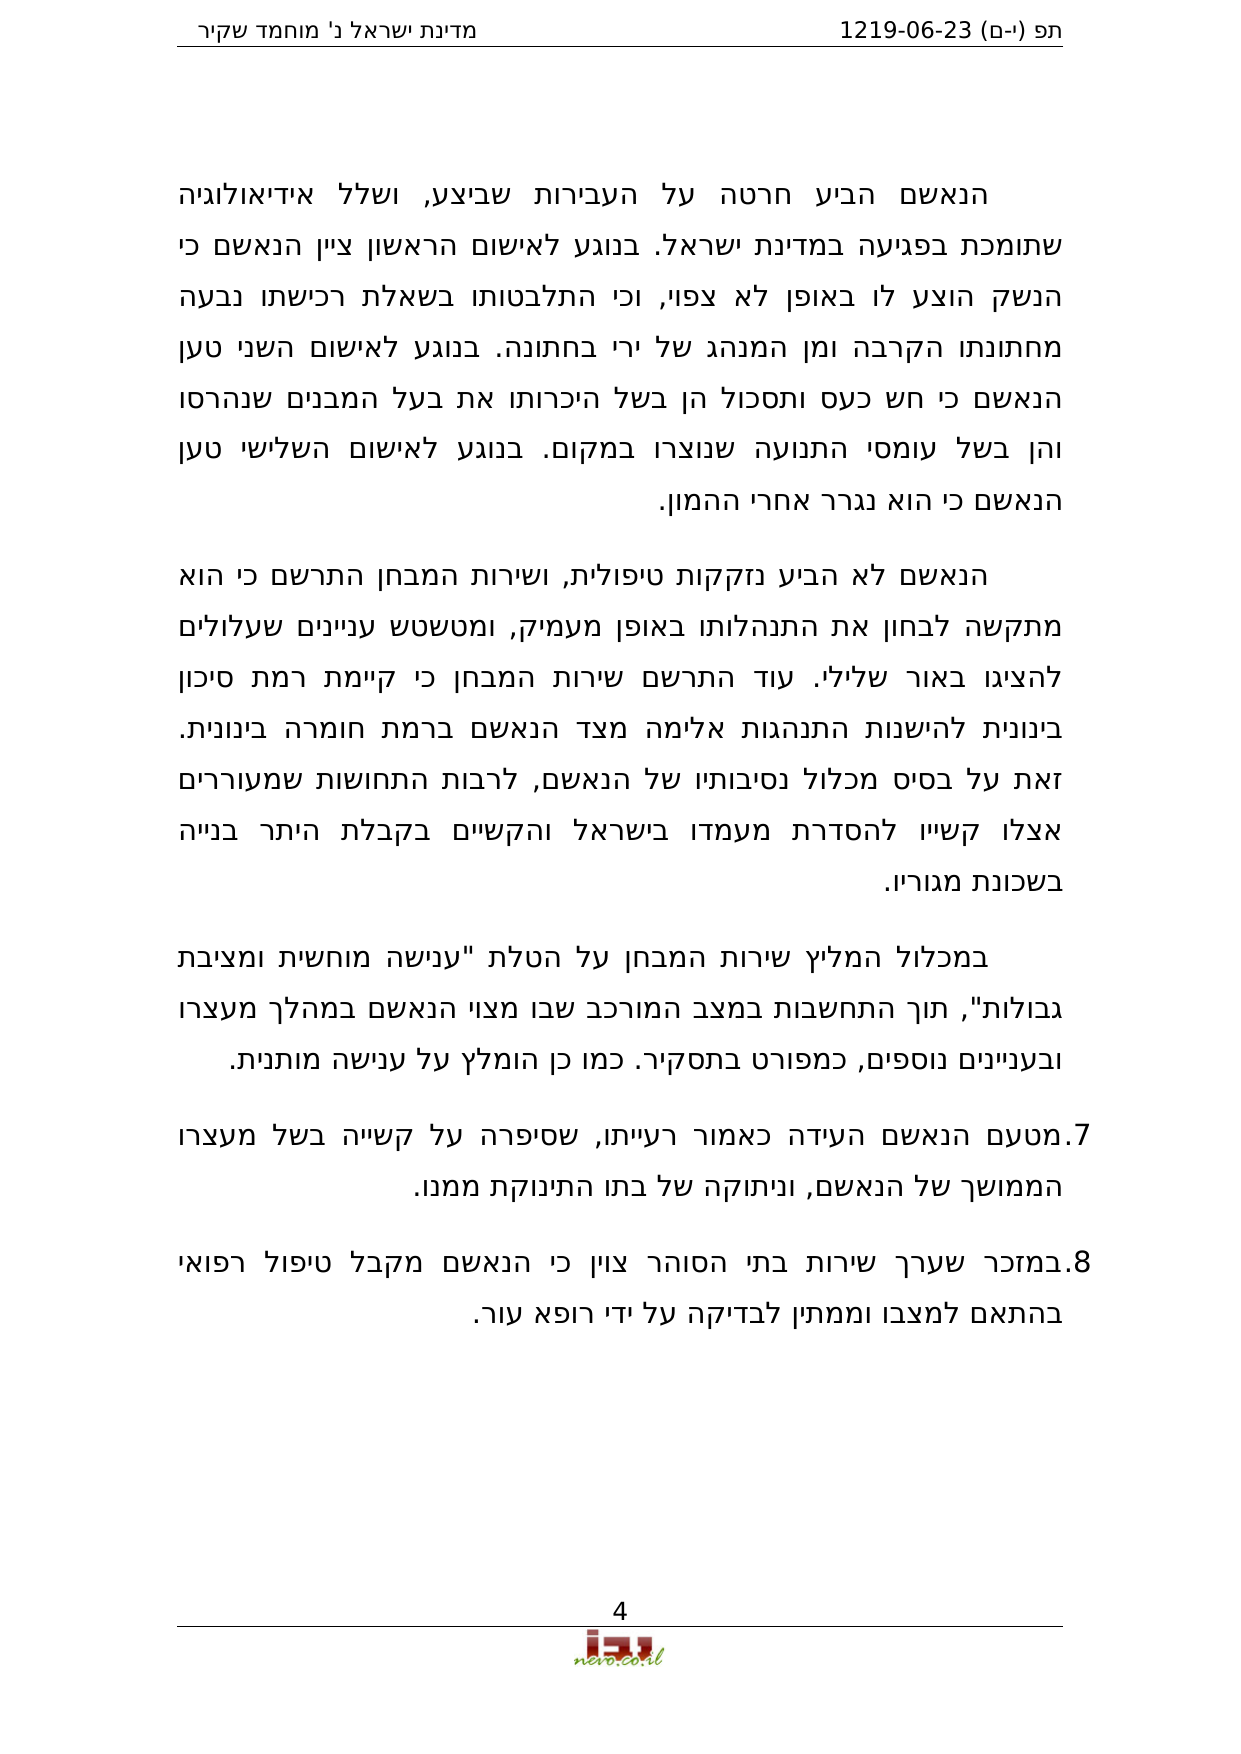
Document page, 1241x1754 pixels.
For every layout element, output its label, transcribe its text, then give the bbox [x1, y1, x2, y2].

text הנאשם הביע חרטה על העבירות שביצע, ושלל אידיאולוגיה שתומכת בפגיעה במדינת ישראל. בנוגע לאישום הראשון ציין הנאשם כי הנשק הוצע לו באופן לא צפוי, וכי התלבטותו בשאלת רכישתו נבעה מחתונתו הקרבה ומן המנהג של ירי בחתונה. בנוגע לאישום השני טען הנאשם כי חש כעס ותסכול הן בשל היכרותו את בעל המבנים שנהרסו והן בשל עומסי התנועה שנוצרו במקום. בנוגע לאישום השלישי טען הנאשם כי הוא נגרר אחרי ההמון. [177, 177, 1064, 517]
text במכלול המליץ שירות המבחן על הטלת "ענישה מוחשית ומציבת גבולות", תוך התחשבות במצב המורכב שבו מצוי הנאשם במהלך מעצרו ובעניינים נוספים, כמפורט בתסקיר. כמו כן הומלץ על ענישה מותנית. [177, 940, 1064, 1076]
list מטעם הנאשם העידה כאמור רעייתו, שסיפרה על קשייה בשל מעצרו הממושך של הנאשם, וניתוקה של בתו התינוקת ממנו. [177, 1118, 1064, 1203]
list במזכר שערך שירות בתי הסוהר צוין כי הנאשם מקבל טיפול רפואי בהתאם למצבו וממתין לבדיקה על ידי רופא עור. [177, 1245, 1064, 1330]
text הנאשם לא הביע נזקקות טיפולית, ושירות המבחן התרשם כי הוא מתקשה לבחון את התנהלותו באופן מעמיק, ומטשטש עניינים שעלולים להציגו באור שלילי. עוד התרשם שירות המבחן כי קיימת רמת סיכון בינונית להישנות התנהגות אלימה מצד הנאשם ברמת חומרה בינונית. זאת על בסיס מכלול נסיבותיו של הנאשם, לרבות התחושות שמעוררים אצלו קשייו להסדרת מעמדו בישראל והקשיים בקבלת היתר בנייה בשכונת מגוריו. [177, 559, 1064, 898]
picture [574, 1629, 666, 1667]
